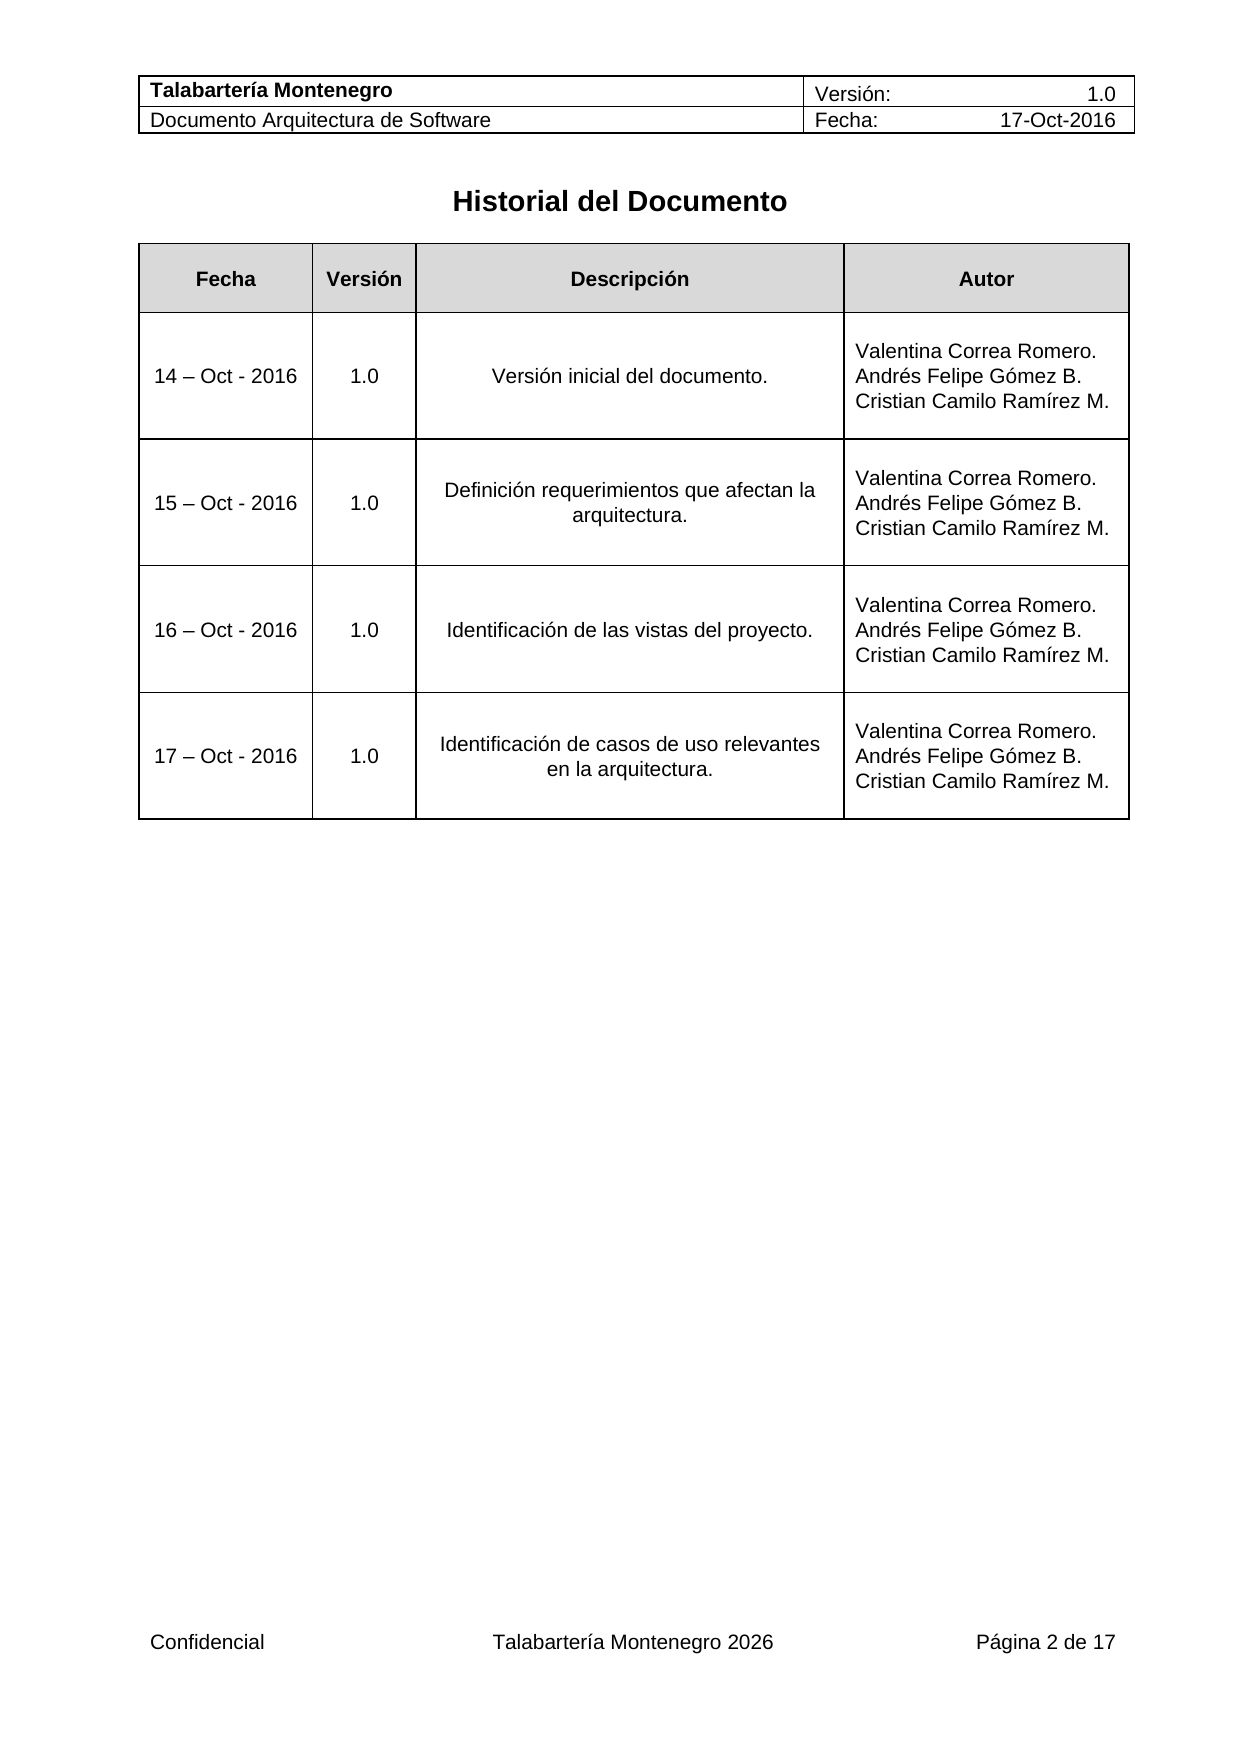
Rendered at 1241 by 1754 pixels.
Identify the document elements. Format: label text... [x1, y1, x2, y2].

table_cell Identificación de casos de uso relevantes en la arquitectura. [417, 693, 843, 818]
table_cell Valentina Correa Romero. Andrés Felipe Gómez B. Cristian Camilo Ramírez M. [845, 440, 1128, 565]
table_cell Versión inicial del documento. [417, 313, 843, 438]
table_cell 1.0 [313, 313, 415, 438]
table_cell Valentina Correa Romero. Andrés Felipe Gómez B. Cristian Camilo Ramírez M. [845, 566, 1128, 691]
table_cell Definición requerimientos que afectan la arquitectura. [417, 440, 843, 565]
table_cell Identificación de las vistas del proyecto. [417, 566, 843, 691]
table_cell 17 – Oct - 2016 [140, 693, 312, 818]
table_header Descripción [417, 244, 843, 312]
table_header Versión [313, 244, 415, 312]
table_cell 16 – Oct - 2016 [140, 566, 312, 691]
table_cell 1.0 [313, 440, 415, 565]
table_cell 14 – Oct - 2016 [140, 313, 312, 438]
table_header Fecha [140, 244, 312, 312]
table_header Autor [845, 244, 1128, 312]
table_cell 1.0 [313, 566, 415, 691]
table_cell Valentina Correa Romero. Andrés Felipe Gómez B. Cristian Camilo Ramírez M. [845, 313, 1128, 438]
table_cell Valentina Correa Romero. Andrés Felipe Gómez B. Cristian Camilo Ramírez M. [845, 693, 1128, 818]
text Historial del Documento [150, 184, 1090, 217]
table_cell 15 – Oct - 2016 [140, 440, 312, 565]
table_cell 1.0 [313, 693, 415, 818]
